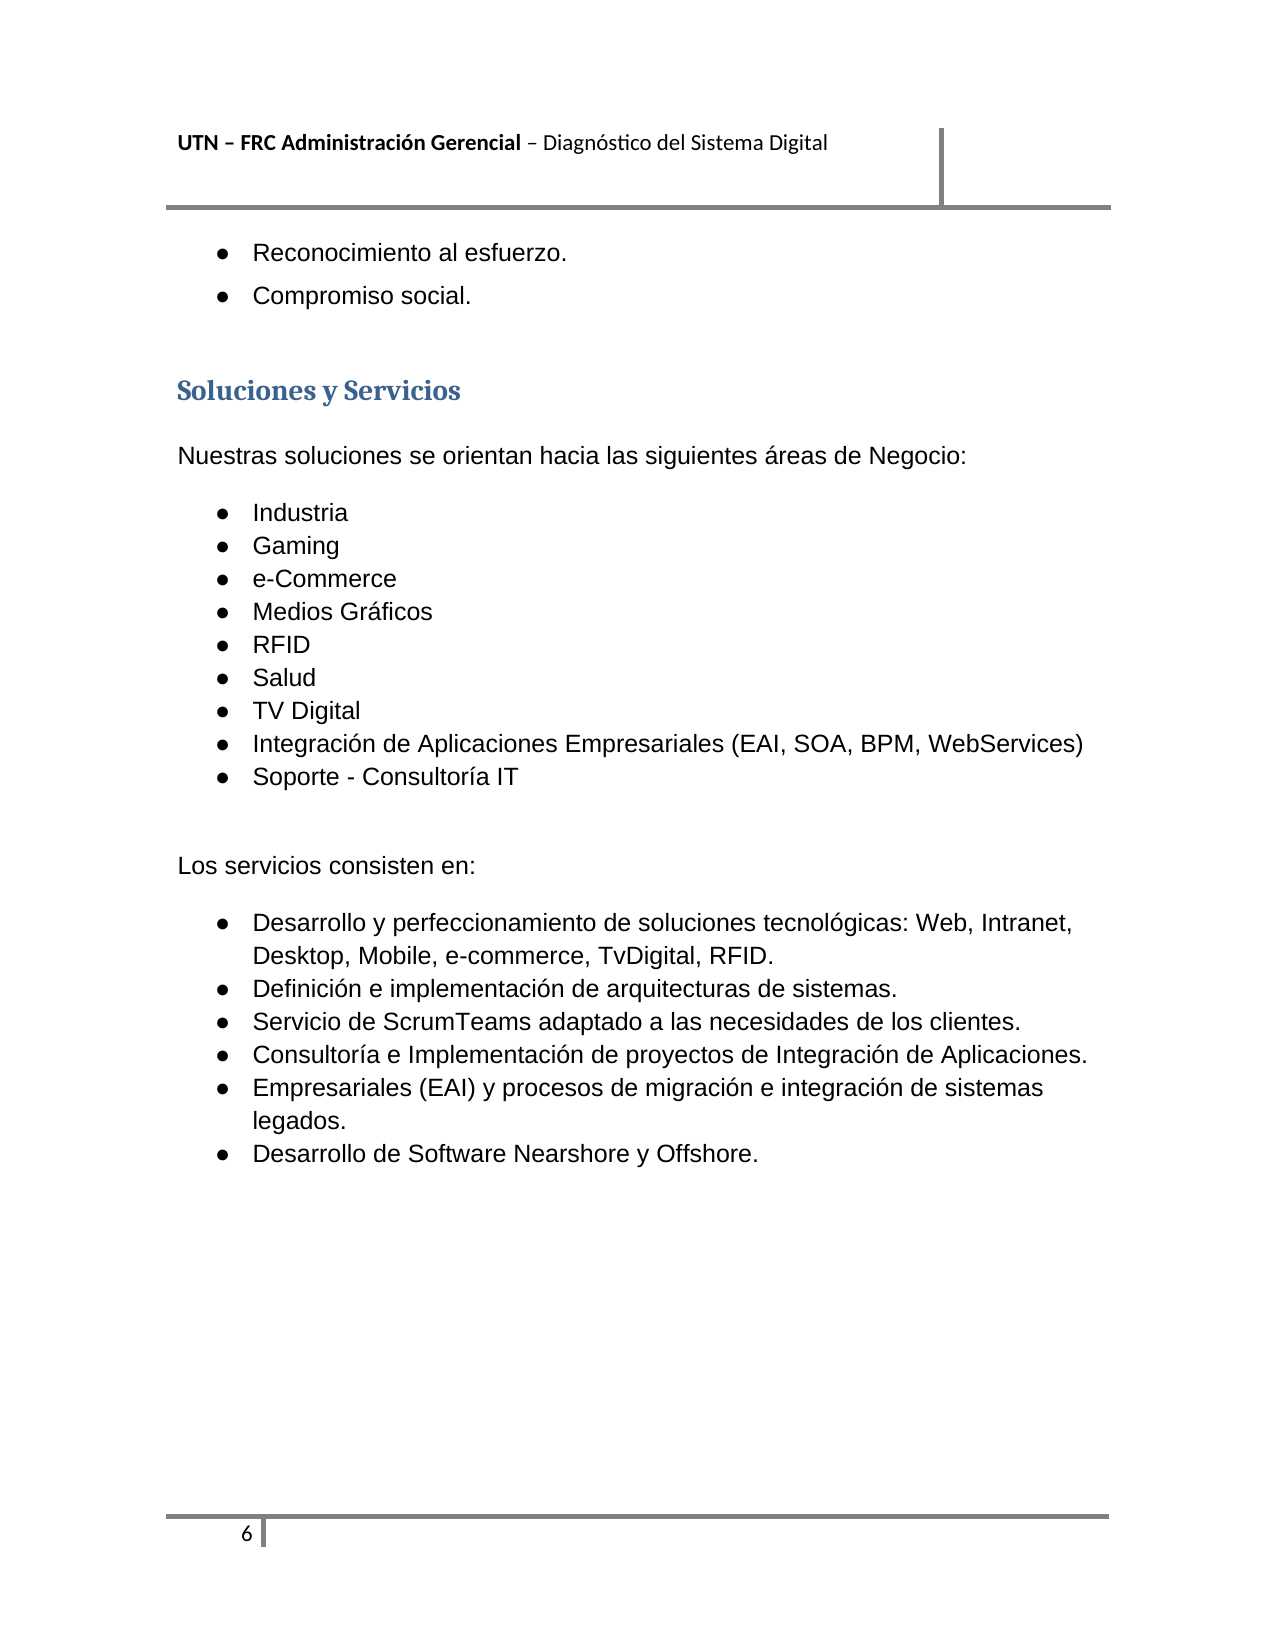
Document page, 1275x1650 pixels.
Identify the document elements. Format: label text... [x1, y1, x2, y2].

list Servicio de ScrumTeams adaptado a las necesidades de los clientes. [215, 1007, 1098, 1036]
text Los servicios consisten en: [177, 851, 1098, 880]
list Empresariales (EAI) y procesos de migración e integración de sistemas legados. [215, 1073, 1098, 1134]
text Nuestras soluciones se orientan hacia las siguientes áreas de Negocio: [177, 441, 1098, 470]
list Salud [215, 663, 1098, 692]
list Desarrollo de Software Nearshore y Offshore. [215, 1139, 1098, 1168]
list TV Digital [215, 696, 1098, 724]
list Consultoría e Implementación de proyectos de Integración de Aplicaciones. [215, 1040, 1098, 1068]
list Compromiso social. [215, 281, 1098, 310]
list Industria [215, 498, 1098, 526]
list RFID [215, 630, 1098, 658]
list Desarrollo y perfeccionamiento de soluciones tecnológicas: Web, Intranet, Desktop, Mobile, e-commerce, TvDigital, RFID. [215, 908, 1098, 969]
list Soporte - Consultoría IT [215, 762, 1098, 791]
list e-Commerce [215, 564, 1098, 592]
list Gaming [215, 531, 1098, 559]
list Definición e implementación de arquitecturas de sistemas. [215, 974, 1098, 1002]
list Integración de Aplicaciones Empresariales (EAI, SOA, BPM, WebServices) [215, 729, 1098, 758]
list Reconocimiento al esfuerzo. [215, 238, 1098, 267]
list Medios Gráficos [215, 597, 1098, 626]
subtitle Soluciones y Servicios [177, 374, 1098, 408]
